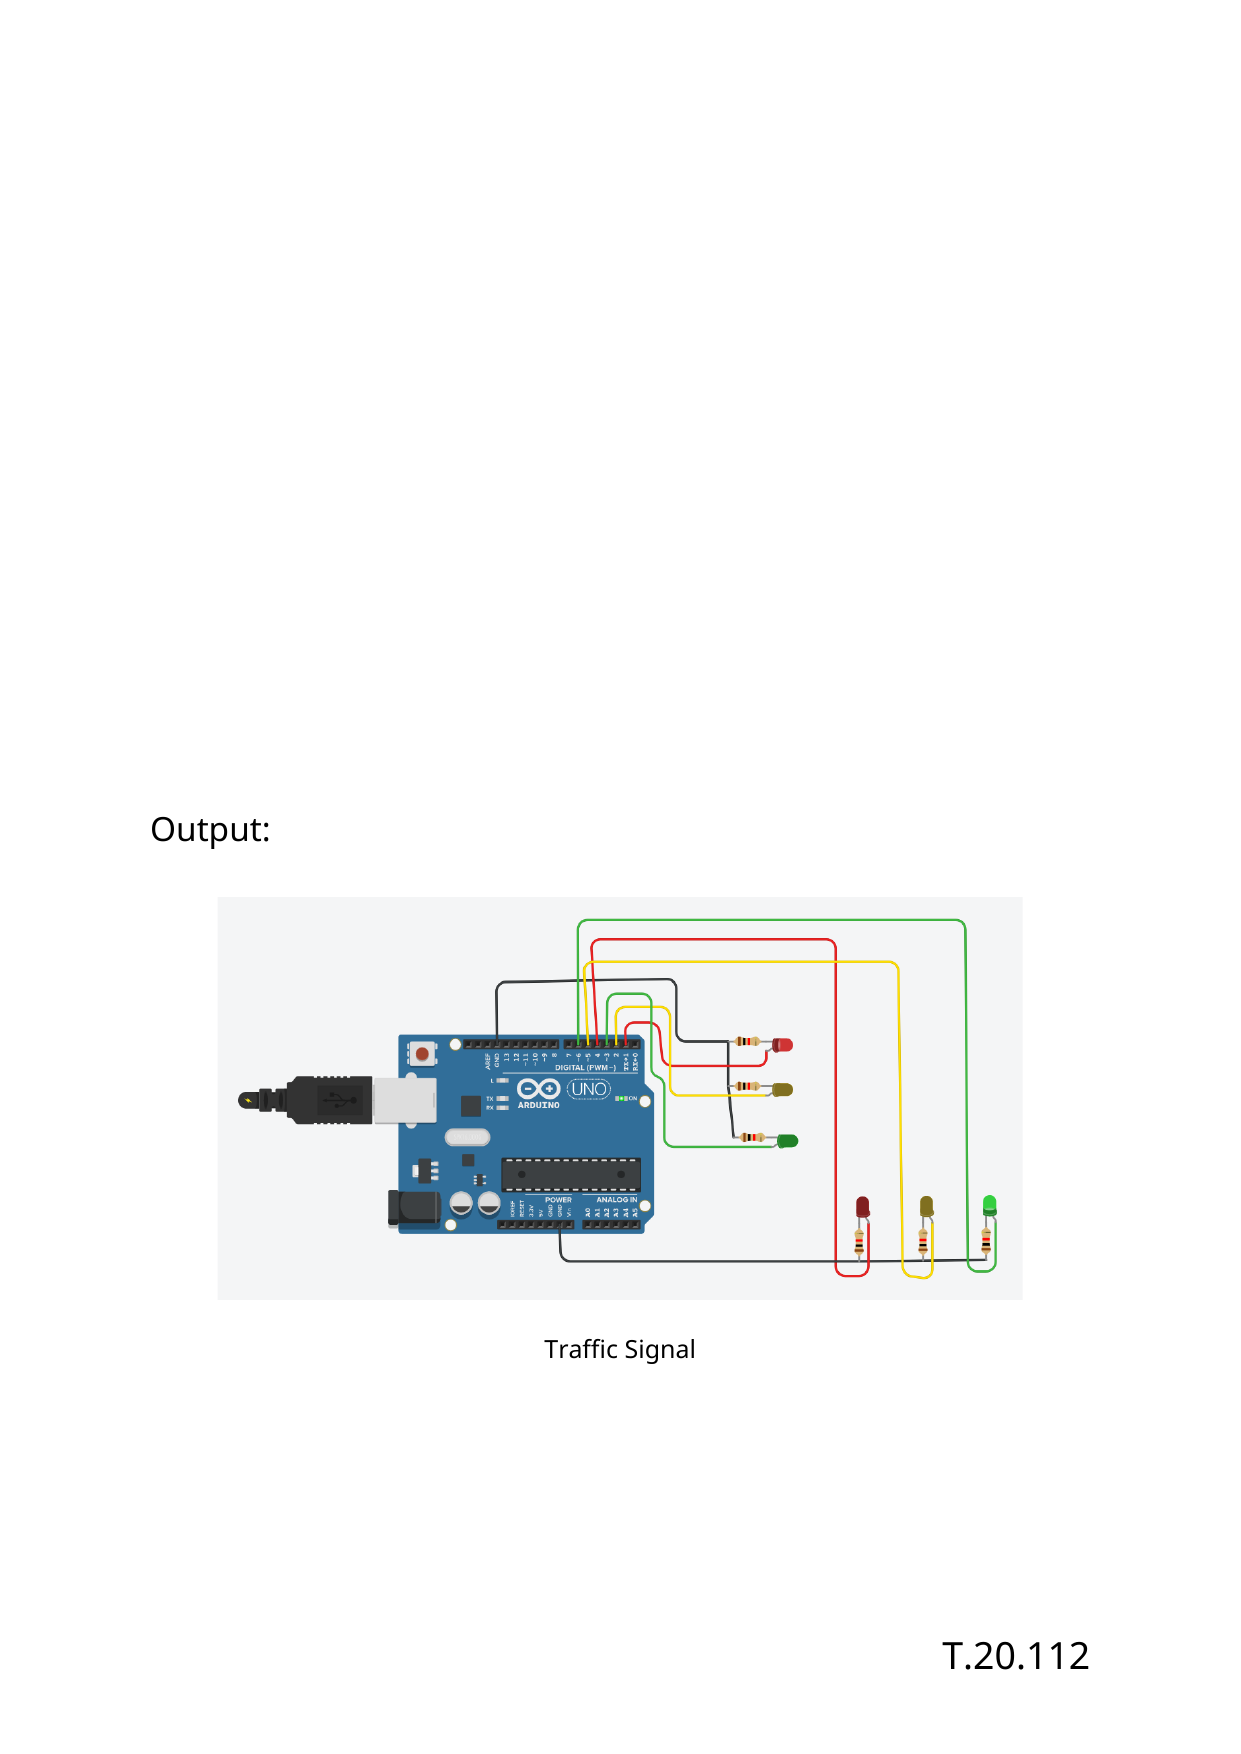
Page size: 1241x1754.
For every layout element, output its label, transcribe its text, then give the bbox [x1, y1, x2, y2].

text Output: [150, 806, 1090, 852]
text Traffic Signal [150, 1331, 1090, 1365]
picture [217, 897, 1023, 1300]
